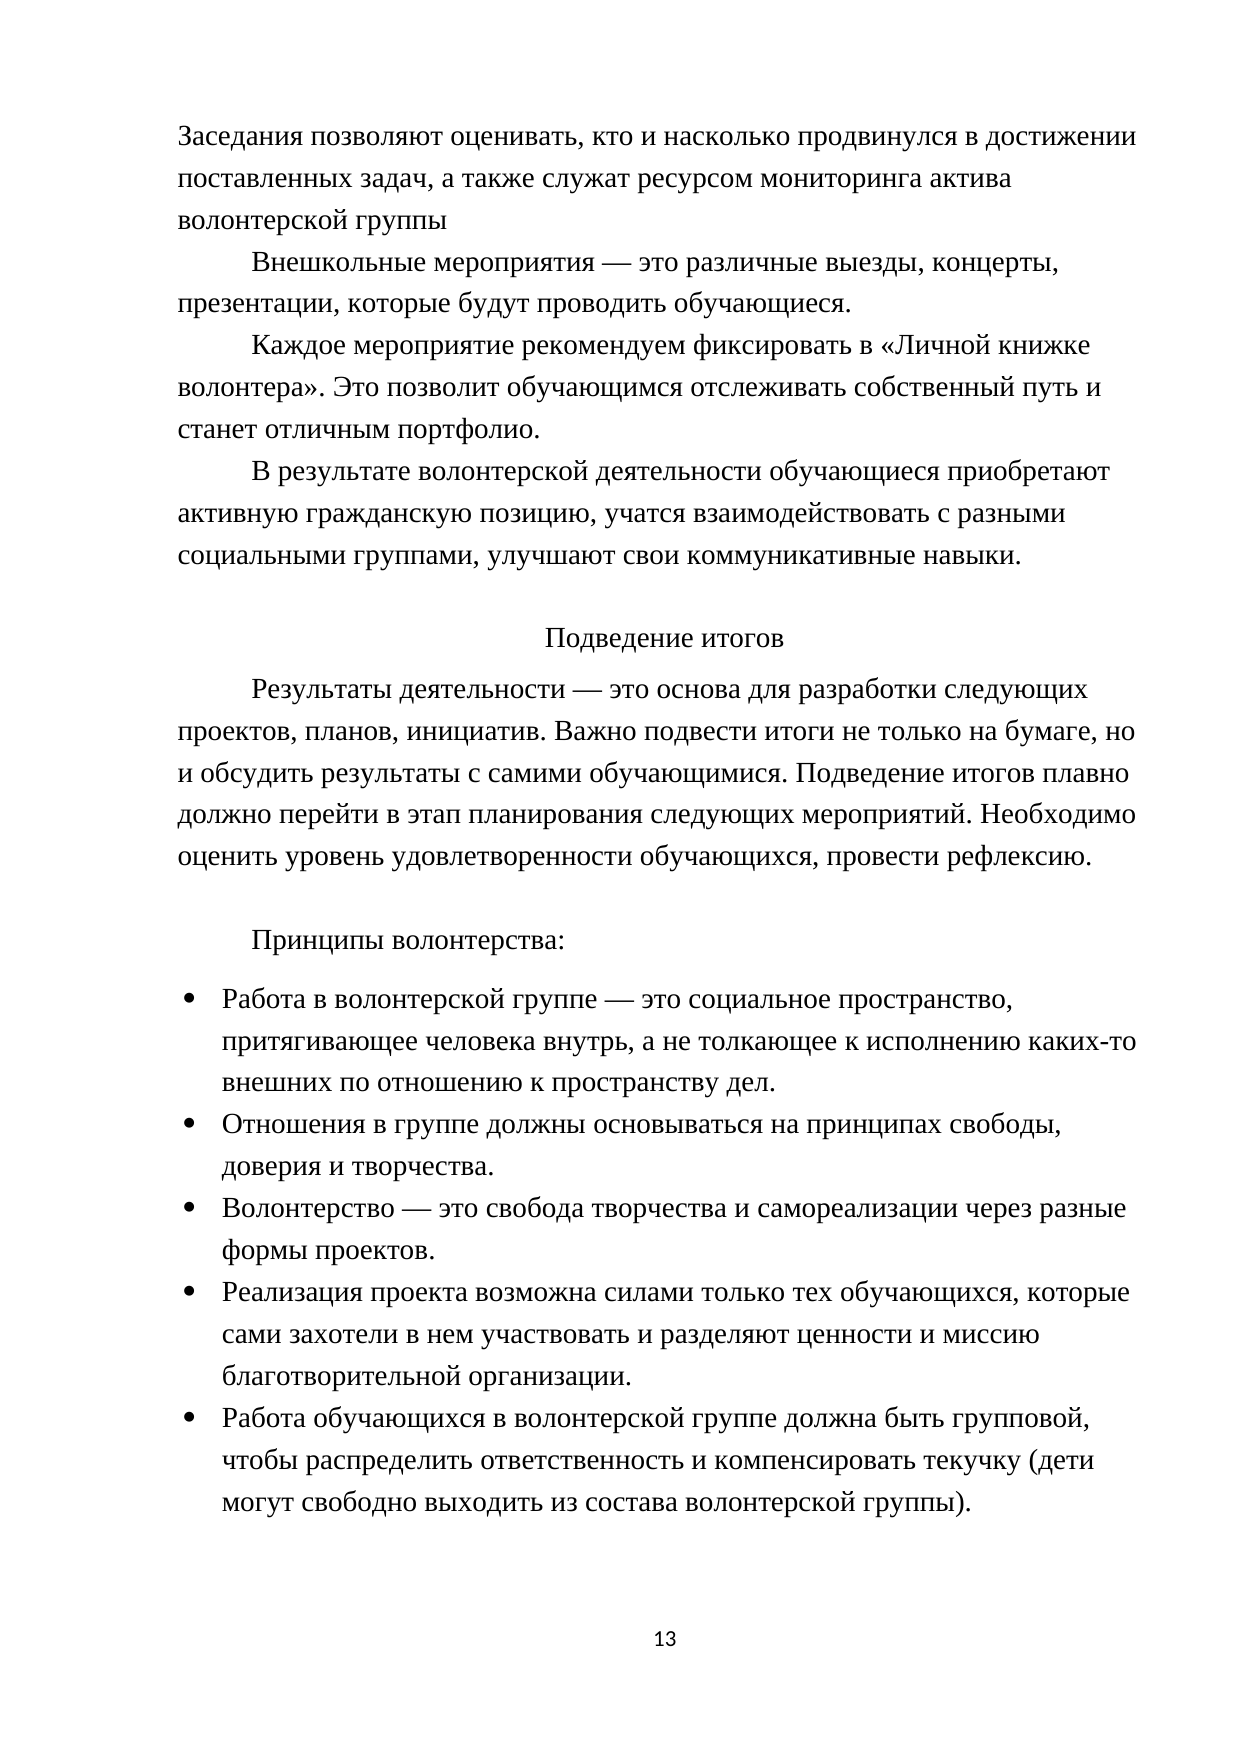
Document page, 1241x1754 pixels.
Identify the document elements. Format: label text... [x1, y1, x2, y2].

text Внешкольные мероприятия — это различные выезды, концерты, презентации, которые будут проводить обучающиеся. [177, 244, 1152, 319]
text Результаты деятельности — это основа для разработки следующих проектов, планов, инициатив. Важно подвести итоги не только на бумаге, но и обсудить результаты с самими обучающимися. Подведение итогов плавно должно перейти в этап планирования следующих мероприятий. Необходимо оценить уровень удовлетворенности обучающихся, провести рефлексию. [177, 671, 1152, 872]
list Реализация проекта возможна силами только тех обучающихся, которые сами захотели в нем участвовать и разделяют ценности и миссию благотворительной организации. [184, 1274, 1152, 1392]
text Принципы волонтерства: [177, 922, 1152, 956]
list Работа в волонтерской группе — это социальное пространство, притягивающее человека внутрь, а не толкающее к исполнению каких-то внешних по отношению к пространству дел. [184, 981, 1152, 1098]
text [177, 118, 1152, 235]
text Подведение итогов [177, 621, 1152, 654]
text В результате волонтерской деятельности обучающиеся приобретают активную гражданскую позицию, учатся взаимодействовать с разными социальными группами, улучшают свои коммуникативные навыки. [177, 453, 1152, 570]
list Волонтерство — это свобода творчества и самореализации через разные формы проектов. [184, 1190, 1152, 1266]
list Отношения в группе должны основываться на принципах свободы, доверия и творчества. [184, 1106, 1152, 1182]
text Каждое мероприятие рекомендуем фиксировать в «Личной книжке волонтера». Это позволит обучающимся отслеживать собственный путь и станет отличным портфолио. [177, 327, 1152, 445]
list Работа обучающихся в волонтерской группе должна быть групповой, чтобы распределить ответственность и компенсировать текучку (дети могут свободно выходить из состава волонтерской группы). [184, 1400, 1152, 1517]
